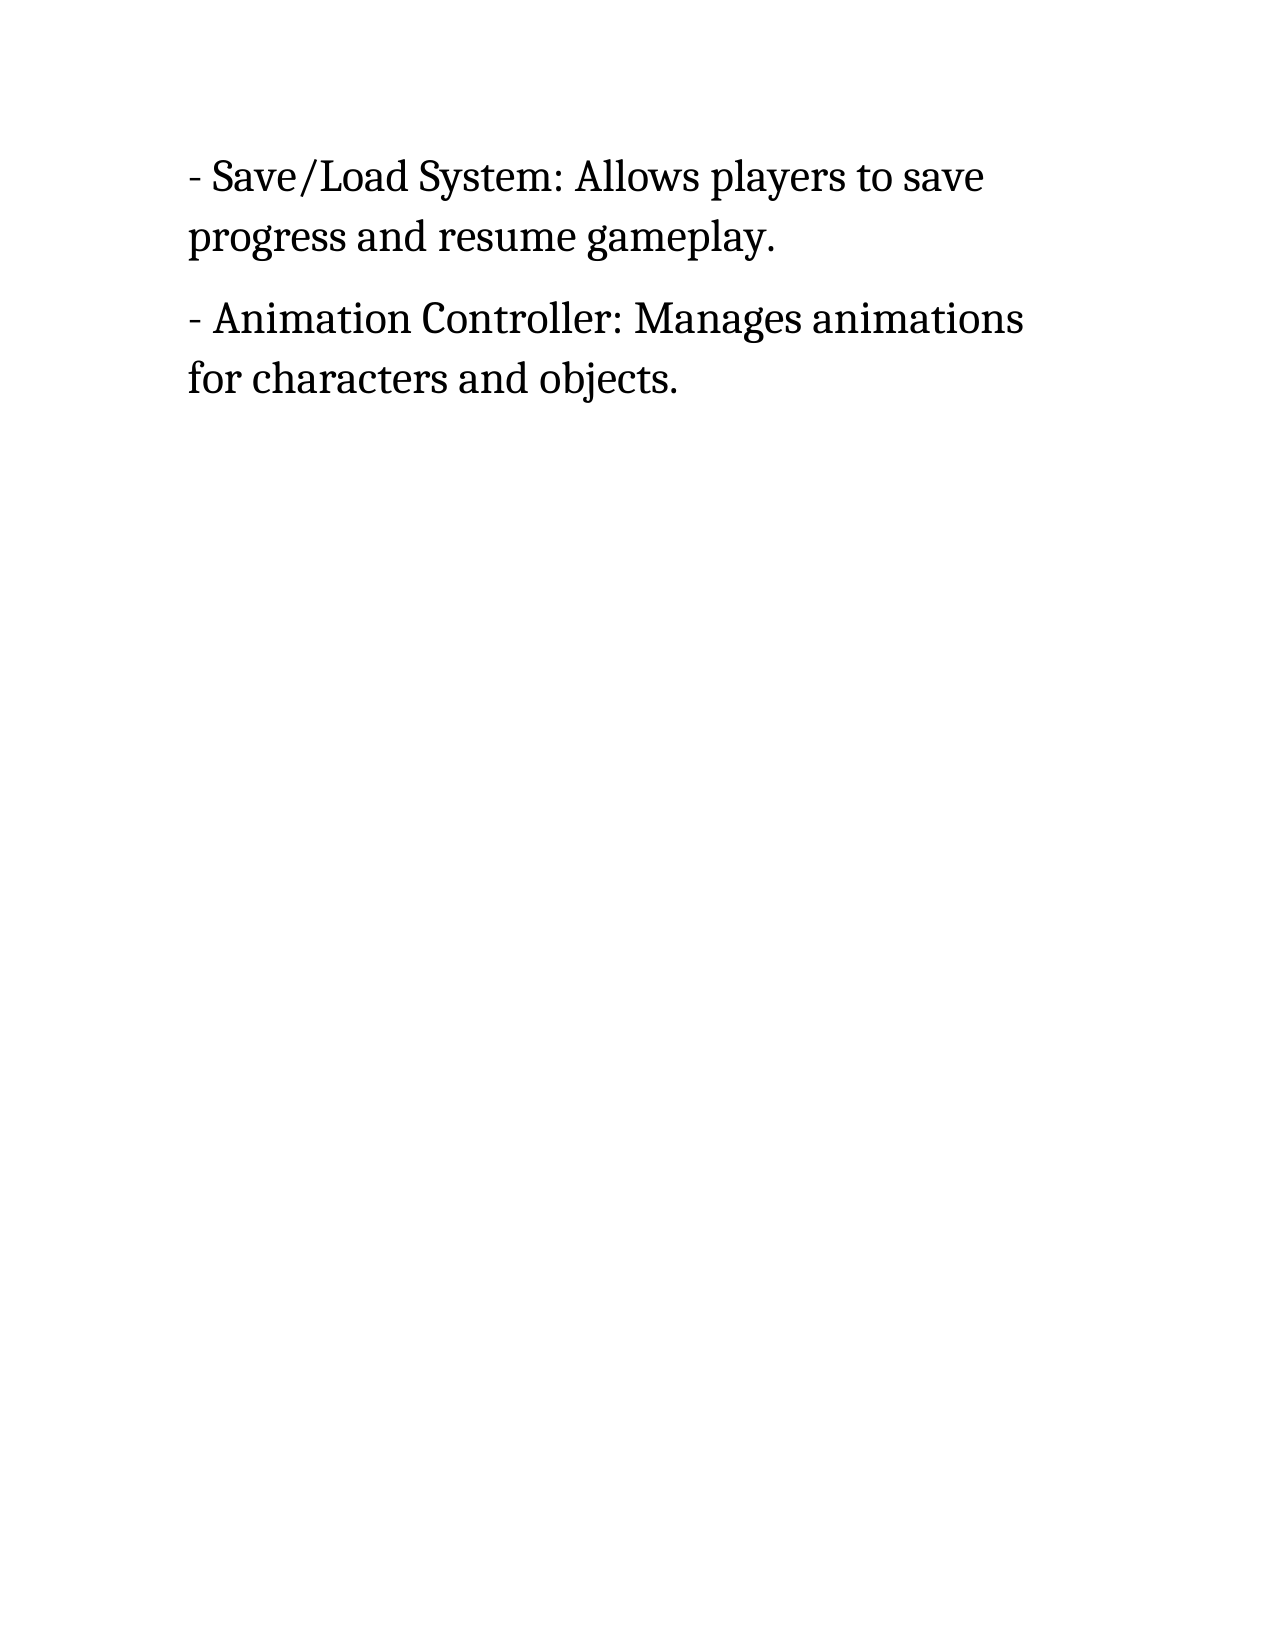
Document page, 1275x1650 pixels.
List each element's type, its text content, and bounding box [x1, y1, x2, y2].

text - Save/Load System: Allows players to save progress and resume gameplay. [187, 150, 1087, 263]
text - Animation Controller: Manages animations for characters and objects. [187, 292, 1087, 405]
